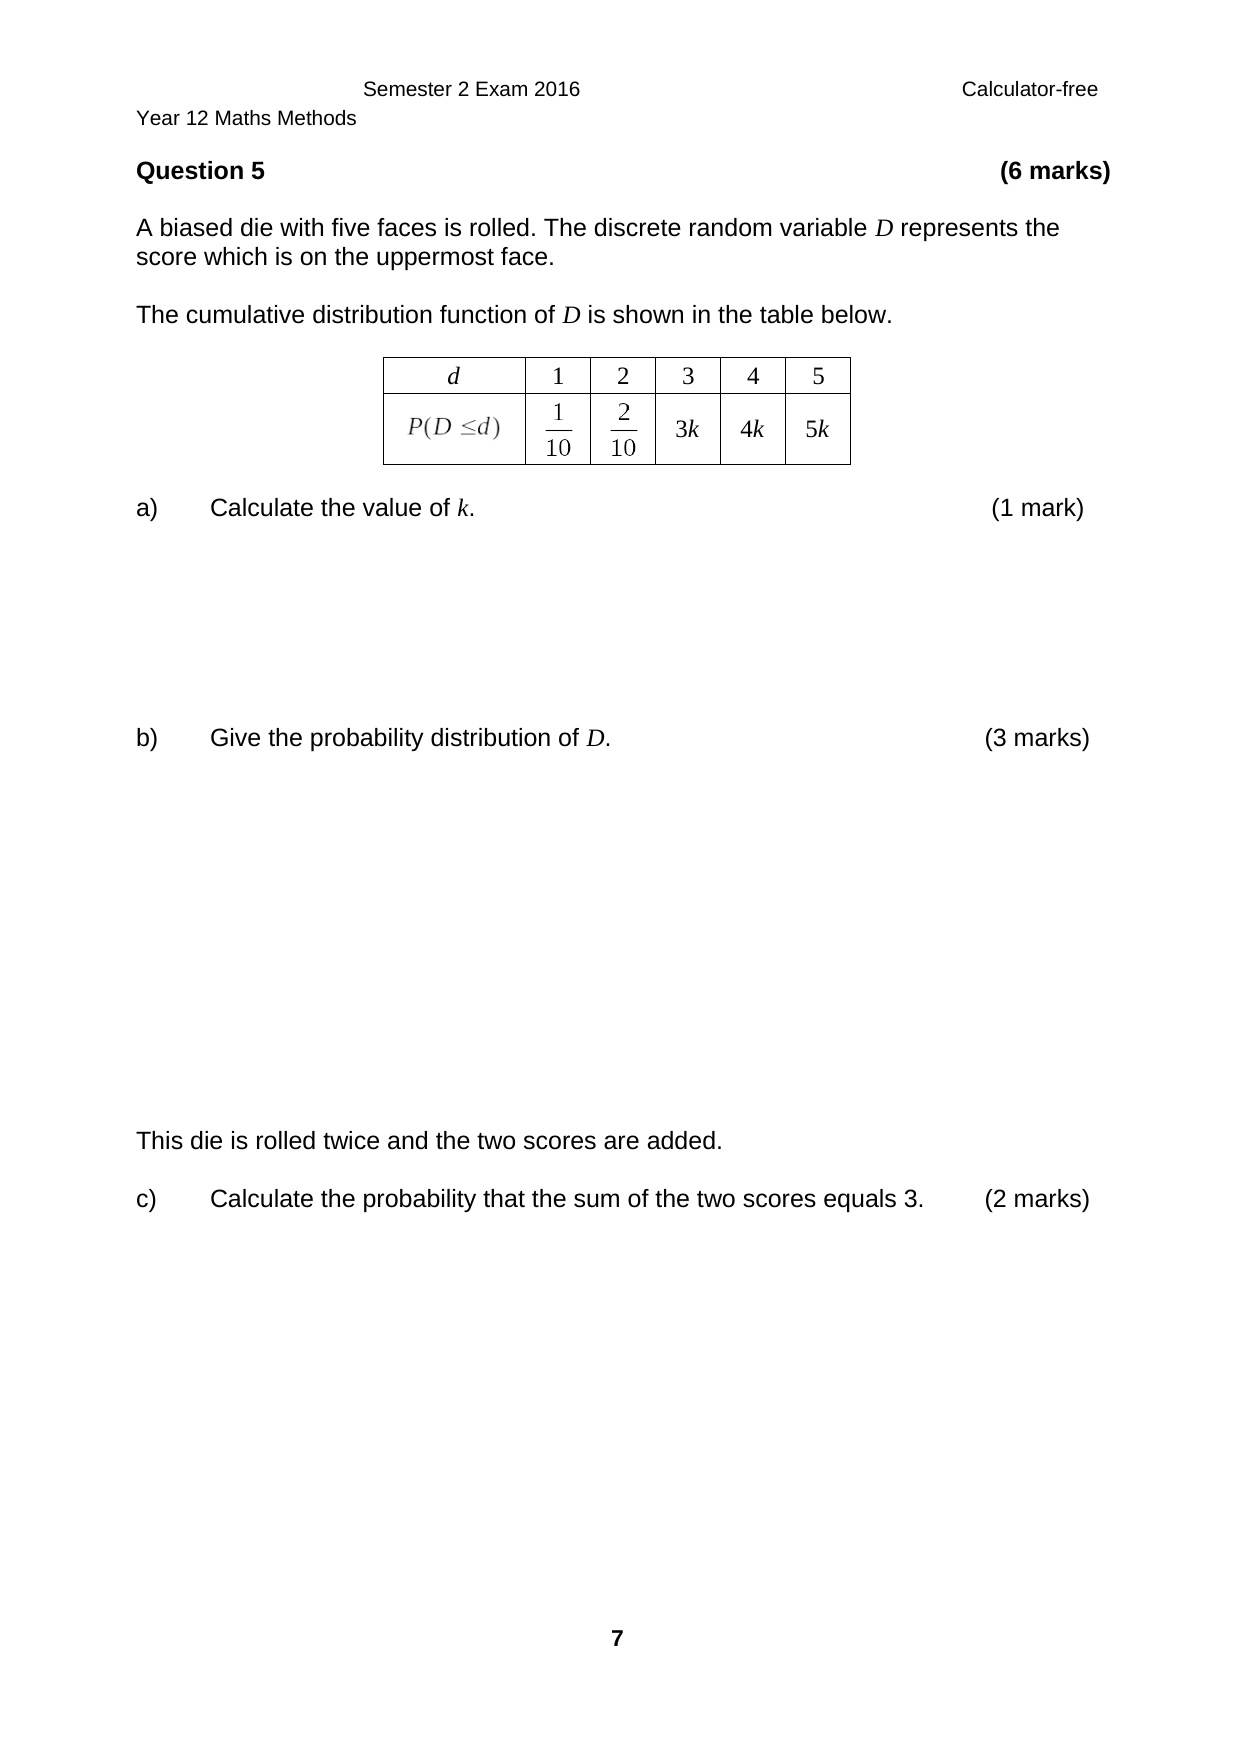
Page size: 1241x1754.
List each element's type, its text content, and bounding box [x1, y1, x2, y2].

table_cell 5k [786, 394, 850, 463]
table_header d [384, 358, 525, 393]
table_header 4 [721, 358, 785, 393]
table_cell [526, 394, 590, 463]
table_header 2 [591, 358, 655, 393]
table_cell [384, 394, 525, 463]
text a) Calculate the value of k. (1 mark) [136, 493, 1098, 522]
table_header 3 [656, 358, 720, 393]
text This die is rolled twice and the two scores are added. [136, 1126, 1098, 1155]
table_cell 4k [721, 394, 785, 463]
table_header 5 [786, 358, 850, 393]
table_cell [591, 394, 655, 463]
text The cumulative distribution function of D is shown in the table below. [136, 300, 1098, 328]
text b) Give the probability distribution of D. (3 marks) [136, 723, 1098, 752]
table_header 1 [526, 358, 590, 393]
table_cell 3k [656, 394, 720, 463]
text c) Calculate the probability that the sum of the two scores equals 3. (2 marks) [136, 1183, 1098, 1212]
text A biased die with five faces is rolled. The discrete random variable D represents the score which is on the uppermost face. [136, 213, 1098, 271]
text Question 5 (6 marks) [136, 156, 1098, 184]
